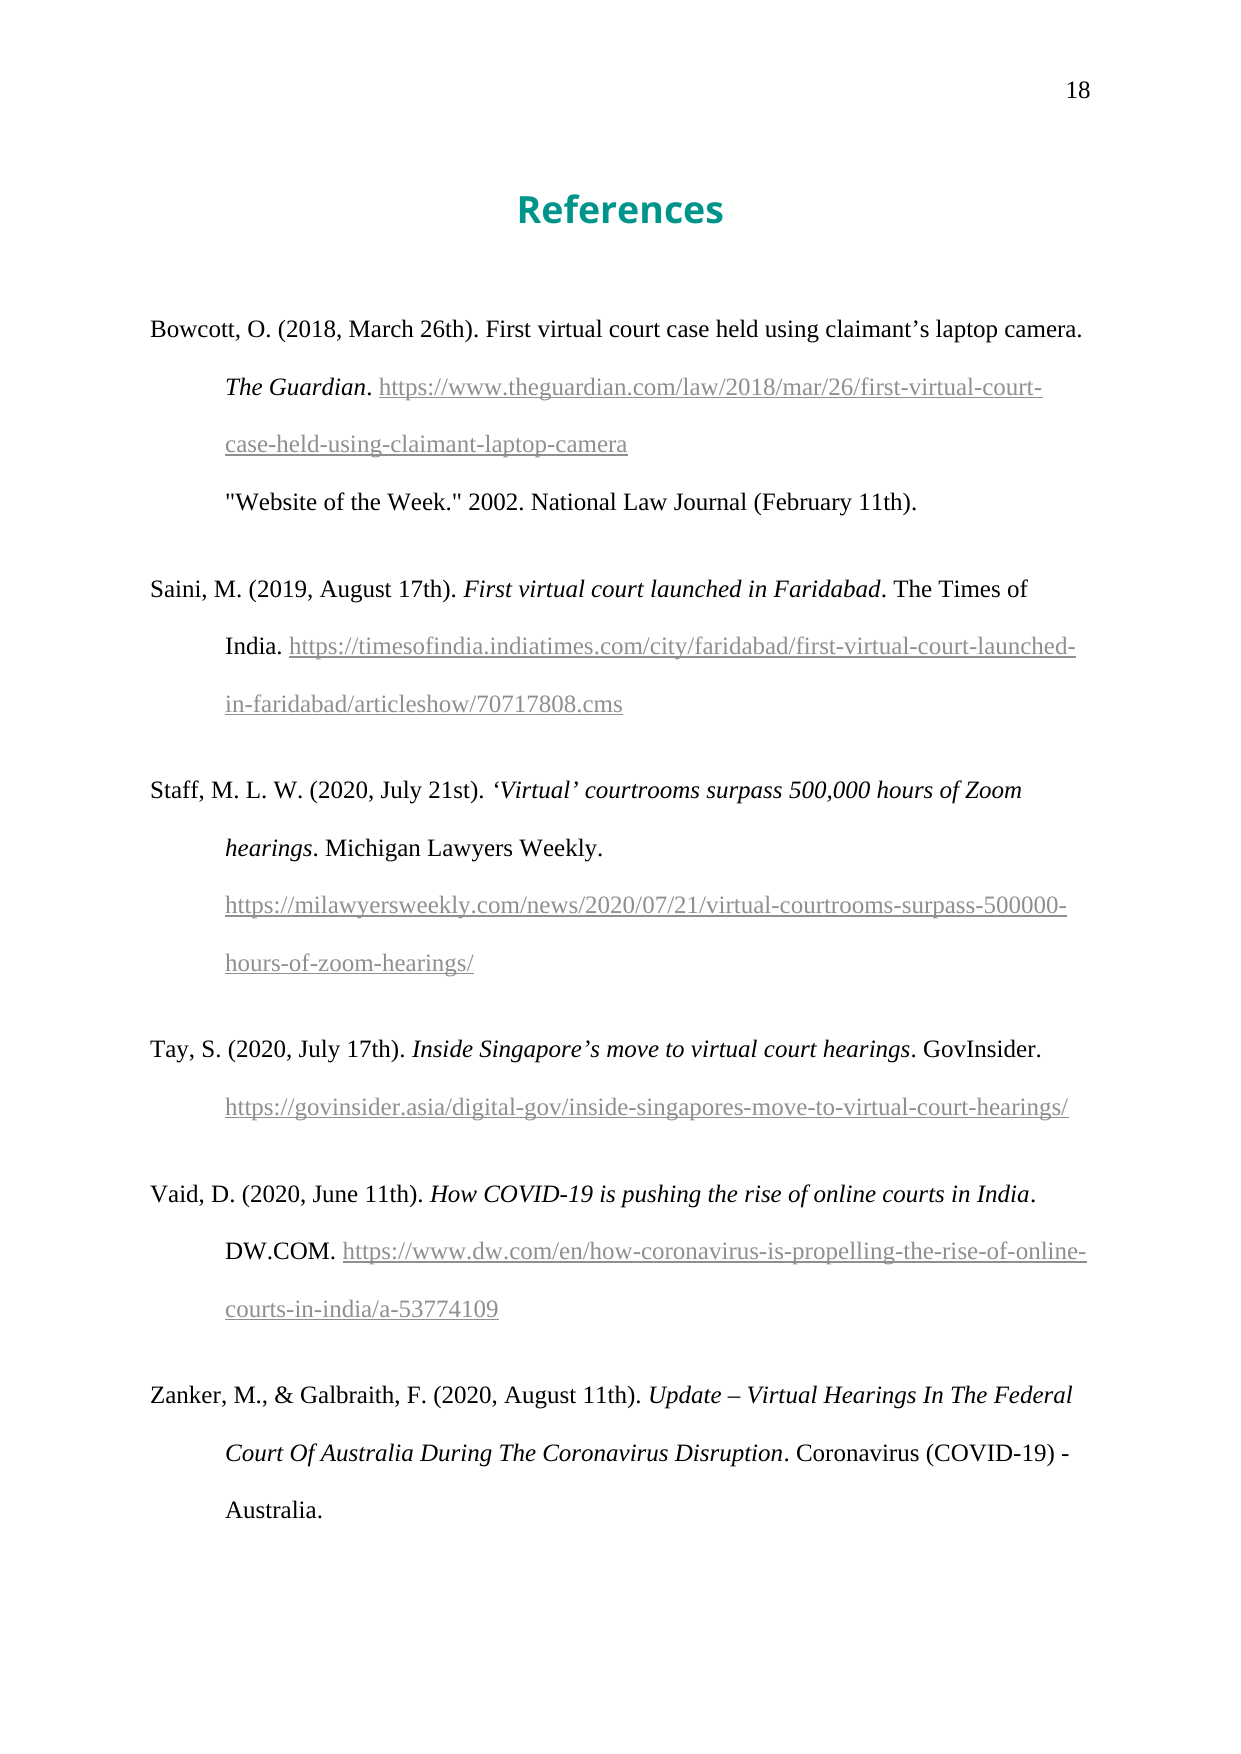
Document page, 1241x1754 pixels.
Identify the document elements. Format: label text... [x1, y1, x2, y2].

text Saini, M. (2019, August 17th). First virtual court launched in Faridabad. The Times of India. https://timesofindia.indiatimes.com/city/faridabad/first-virtual-court-launched-in-faridabad/articleshow/70717808.cms [150, 574, 1090, 717]
text Tay, S. (2020, July 17th). Inside Singapore’s move to virtual court hearings. GovInsider. https://govinsider.asia/digital-gov/inside-singapores-move-to-virtual-court-hearings/ [150, 1034, 1090, 1121]
text Bowcott, O. (2018, March 26th). First virtual court case held using claimant’s laptop camera. The Guardian. https://www.theguardian.com/law/2018/mar/26/first-virtual-court-case-held-using-claimant-laptop-camera "Website of the Week." 2002. National Law Journal (February 11th). [150, 314, 1090, 516]
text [150, 1380, 1090, 1524]
text Staff, M. L. W. (2020, July 21st). ‘Virtual’ courtrooms surpass 500,000 hours of Zoom hearings. Michigan Lawyers Weekly. https://milawyersweekly.com/news/2020/07/21/virtual-courtrooms-surpass-500000-hours-of-zoom-hearings/ [150, 775, 1090, 977]
text Vaid, D. (2020, June 11th). How COVID-19 is pushing the rise of online courts in India. DW.COM. https://www.dw.com/en/how-coronavirus-is-propelling-the-rise-of-online-courts-in-india/a-53774109 [150, 1179, 1090, 1322]
subtitle References [150, 183, 1090, 234]
